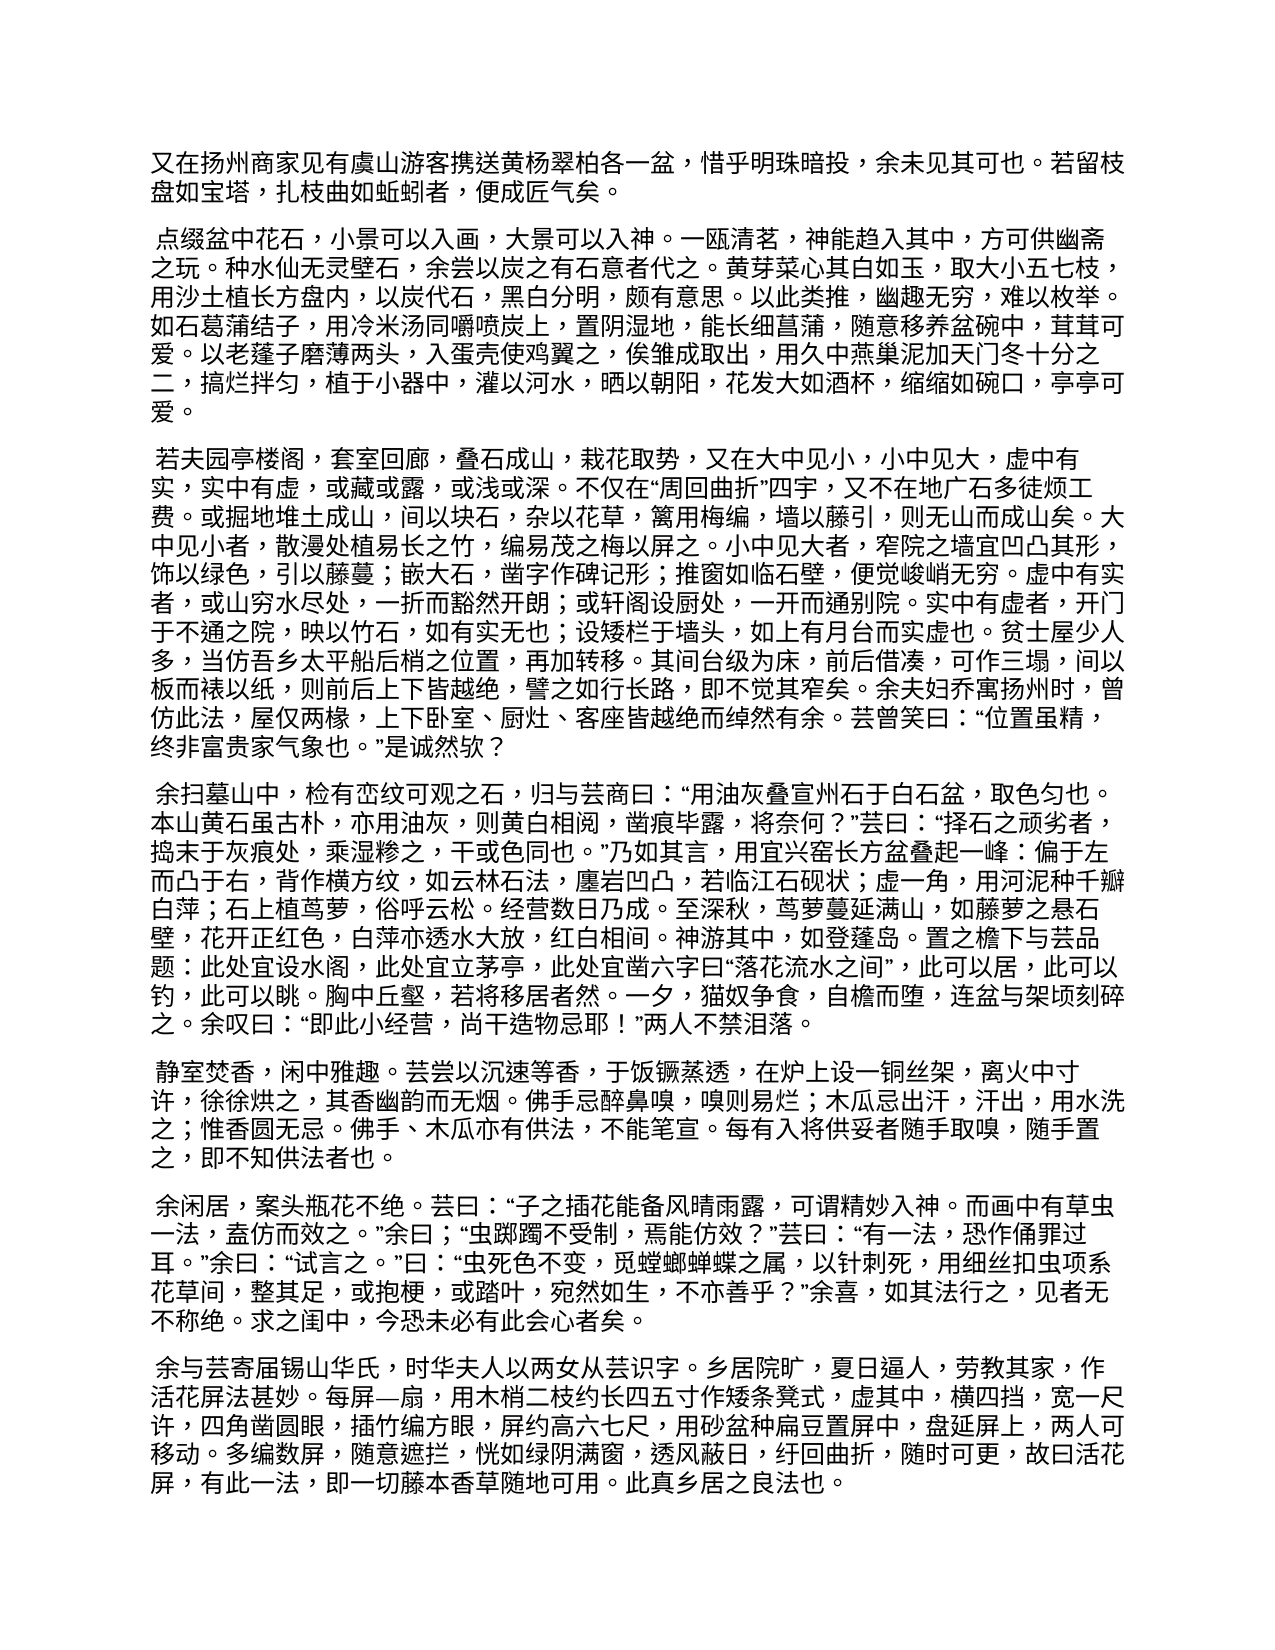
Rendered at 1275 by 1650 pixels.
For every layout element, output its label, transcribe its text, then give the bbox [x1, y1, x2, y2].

text 余与芸寄届锡山华氏，时华夫人以两女从芸识字。乡居院旷，夏日逼人，劳教其家，作活花屏法甚妙。每屏—扇，用木梢二枝约长四五寸作矮条凳式，虚其中，横四挡，宽一尺许，四角凿圆眼，插竹编方眼，屏约高六七尺，用砂盆种扁豆置屏中，盘延屏上，两人可移动。多编数屏，随意遮拦，恍如绿阴满窗，透风蔽日，纡回曲折，随时可更，故曰活花屏，有此一法，即一切藤本香草随地可用。此真乡居之良法也。 [150, 1355, 1125, 1499]
text 余扫墓山中，检有峦纹可观之石，归与芸商曰：“用油灰叠宣州石于白石盆，取色匀也。本山黄石虽古朴，亦用油灰，则黄白相阅，凿痕毕露，将奈何？”芸曰：“择石之顽劣者，捣末于灰痕处，乘湿糁之，干或色同也。”乃如其言，用宜兴窑长方盆叠起一峰：偏于左而凸于右，背作横方纹，如云林石法，廛岩凹凸，若临江石砚状；虚一角，用河泥种千瓣白萍；石上植茑萝，俗呼云松。经营数日乃成。至深秋，茑萝蔓延满山，如藤萝之悬石壁，花开正红色，白萍亦透水大放，红白相间。神游其中，如登蓬岛。置之檐下与芸品题：此处宜设水阁，此处宜立茅亭，此处宜凿六字曰“落花流水之间”，此可以居，此可以钓，此可以眺。胸中丘壑，若将移居者然。一夕，猫奴争食，自檐而堕，连盆与架顷刻碎之。余叹曰：“即此小经营，尚干造物忌耶！”两人不禁泪落。 [150, 781, 1125, 1040]
text 点缀盆中花石，小景可以入画，大景可以入神。一瓯清茗，神能趋入其中，方可供幽斋之玩。种水仙无灵壁石，余尝以炭之有石意者代之。黄芽菜心其白如玉，取大小五七枝，用沙土植长方盘内，以炭代石，黑白分明，颇有意思。以此类推，幽趣无穷，难以枚举。如石葛蒲结子，用冷米汤同嚼喷炭上，置阴湿地，能长细菖蒲，随意移养盆碗中，茸茸可爱。以老蓬子磨薄两头，入蛋壳使鸡翼之，俟雏成取出，用久中燕巢泥加天门冬十分之二，搞烂拌匀，植于小器中，灌以河水，晒以朝阳，花发大如酒杯，缩缩如碗口，亭亭可爱。 [150, 226, 1125, 427]
text 静室焚香，闲中雅趣。芸尝以沉速等香，于饭镢蒸透，在炉上设一铜丝架，离火中寸许，徐徐烘之，其香幽韵而无烟。佛手忌醉鼻嗅，嗅则易烂；木瓜忌出汗，汗出，用水洗之；惟香圆无忌。佛手、木瓜亦有供法，不能笔宣。每有入将供妥者随手取嗅，随手置之，即不知供法者也。 [150, 1059, 1125, 1174]
text 余闲居，案头瓶花不绝。芸曰：“子之插花能备风晴雨露，可谓精妙入神。而画中有草虫一法，盍仿而效之。”余曰；“虫踯躅不受制，焉能仿效？”芸曰：“有一法，恐作俑罪过耳。”余曰：“试言之。”曰：“虫死色不变，觅螳螂蝉蝶之属，以针刺死，用细丝扣虫项系花草间，整其足，或抱梗，或踏叶，宛然如生，不亦善乎？”余喜，如其法行之，见者无不称绝。求之闺中，今恐未必有此会心者矣。 [150, 1192, 1125, 1336]
text 若夫园亭楼阁，套室回廊，叠石成山，栽花取势，又在大中见小，小中见大，虚中有实，实中有虚，或藏或露，或浅或深。不仅在“周回曲折”四宇，又不在地广石多徒烦工费。或掘地堆土成山，间以块石，杂以花草，篱用梅编，墙以藤引，则无山而成山矣。大中见小者，散漫处植易长之竹，编易茂之梅以屏之。小中见大者，窄院之墙宜凹凸其形，饰以绿色，引以藤蔓；嵌大石，凿字作碑记形；推窗如临石壁，便觉峻峭无穷。虚中有实者，或山穷水尽处，一折而豁然开朗；或轩阁设厨处，一开而通别院。实中有虚者，开门于不通之院，映以竹石，如有实无也；设矮栏于墙头，如上有月台而实虚也。贫士屋少人多，当仿吾乡太平船后梢之位置，再加转移。其间台级为床，前后借凑，可作三塌，间以板而裱以纸，则前后上下皆越绝，譬之如行长路，即不觉其窄矣。余夫妇乔寓扬州时，曾仿此法，屋仅两椽，上下卧室、厨灶、客座皆越绝而绰然有余。芸曾笑曰：“位置虽精，终非富贵家气象也。”是诚然欤？ [150, 446, 1125, 762]
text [150, 150, 1125, 207]
